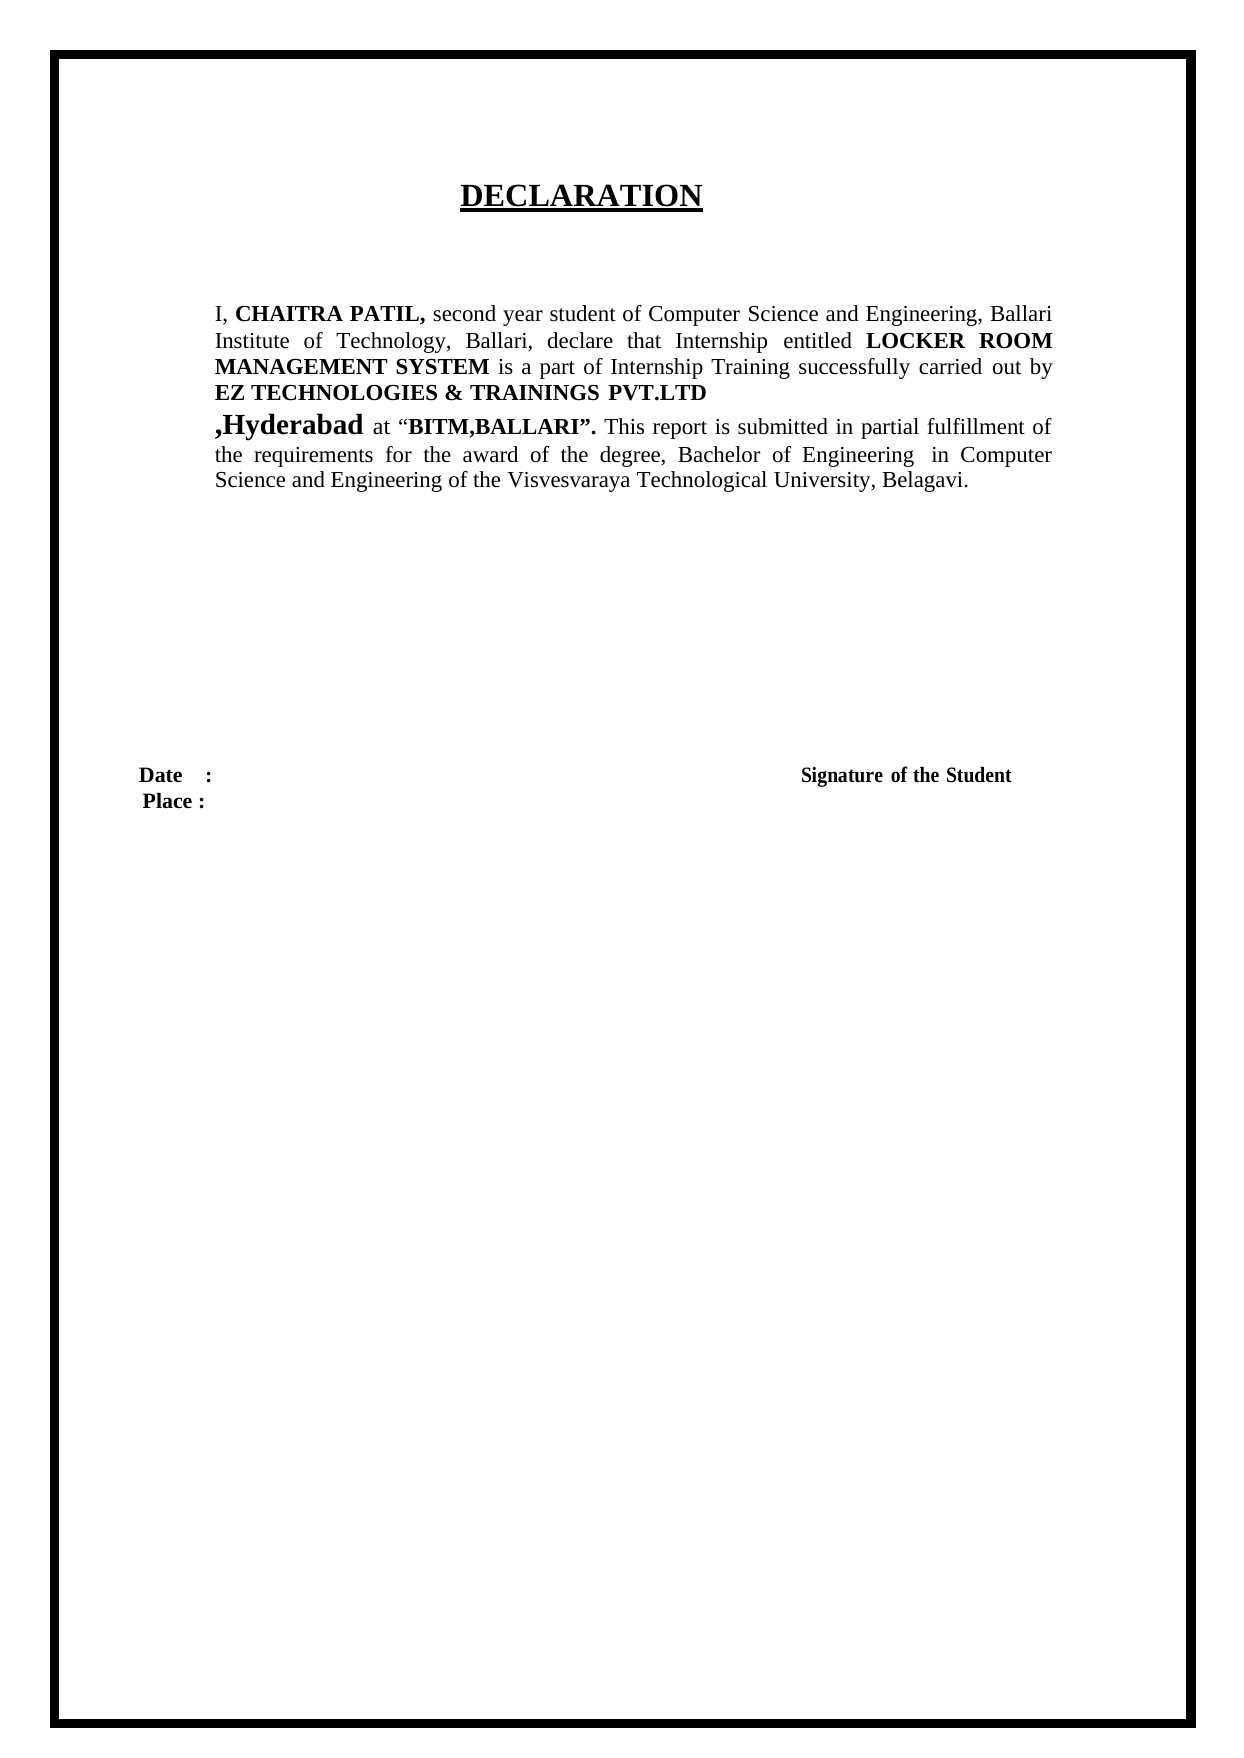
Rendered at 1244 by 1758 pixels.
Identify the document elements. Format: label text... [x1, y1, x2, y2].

text Date : Signature of the Student [139, 762, 1150, 787]
text ,Hyderabad at “BITM,BALLARI”. This report is submitted in partial fulfillment of the requirements for the award of the degree, Bachelor of Engineering in Computer Science and Engineering of the Visvesvaraya Technological University, Belagavi. [214, 406, 1052, 493]
text I, CHAITRA PATIL, second year student of Computer Science and Engineering, Ballari Institute of Technology, Ballari, declare that Internship entitled LOCKER ROOM MANAGEMENT SYSTEM is a part of Internship Training successfully carried out by EZ TECHNOLOGIES & TRAININGS PVT.LTD [214, 300, 1053, 406]
text DECLARATION [106, 176, 1057, 213]
text Place : [142, 788, 1150, 813]
